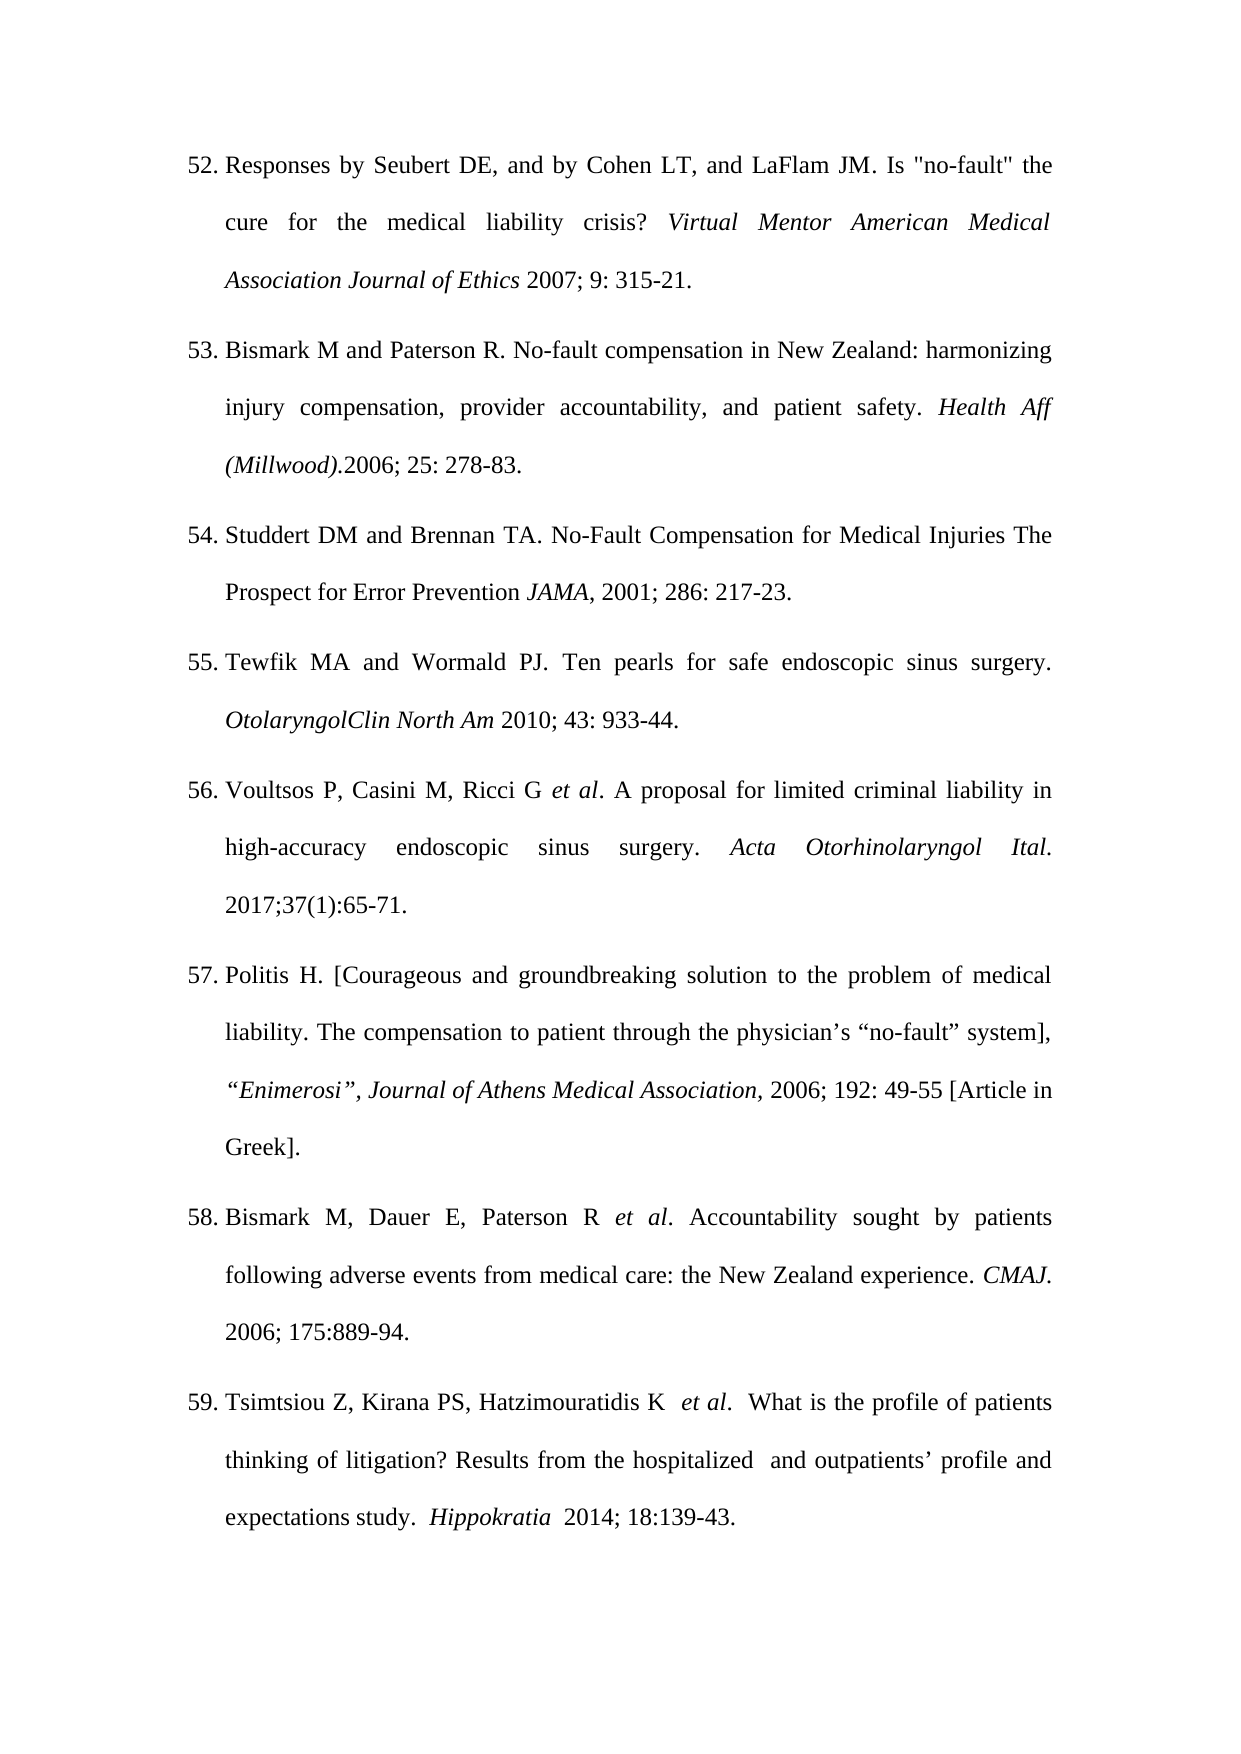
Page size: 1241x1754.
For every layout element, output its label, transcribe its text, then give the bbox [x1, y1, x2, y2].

list Bismark M, Dauer E, Paterson R et al. Accountability sought by patients following adverse events from medical care: the New Zealand experience. CMAJ. 2006; 175:889-94. [187, 1202, 1053, 1346]
list Tewfik MA and Wormald PJ. Ten pearls for safe endoscopic sinus surgery. OtolaryngolClin North Am 2010; 43: 933-44. [187, 647, 1053, 734]
list Bismark M and Paterson R. No-fault compensation in New Zealand: harmonizing injury compensation, provider accountability, and patient safety. Health Aff (Millwood).2006; 25: 278-83. [187, 335, 1053, 479]
list Tsimtsiou Z, Kirana PS, Hatzimouratidis K et al. What is the profile of patients thinking of litigation? Results from the hospitalized and outpatients’ profile and expectations study. Hippokratia 2014; 18:139-43. [187, 1387, 1053, 1531]
list Voultsos P, Casini M, Ricci G et al. A proposal for limited criminal liability in high-accuracy endoscopic sinus surgery. Acta Otorhinolaryngol Ital. 2017;37(1):65-71. [187, 775, 1053, 919]
list Studdert DM and Brennan TA. No-Fault Compensation for Medical Injuries The Prospect for Error Prevention JAMA, 2001; 286: 217-23. [187, 520, 1053, 606]
list Politis H. [Courageous and groundbreaking solution to the problem of medical liability. The compensation to patient through the physician’s “no-fault” system], “Enimerosi”, Journal of Athens Medical Association, 2006; 192: 49-55 [Article in Greek]. [187, 960, 1053, 1161]
list Responses by Seubert DE, and by Cohen LT, and LaFlam JM. Is "no-fault" the cure for the medical liability crisis? Virtual Mentor American Medical Association Journal of Ethics 2007; 9: 315-21. [187, 150, 1053, 294]
